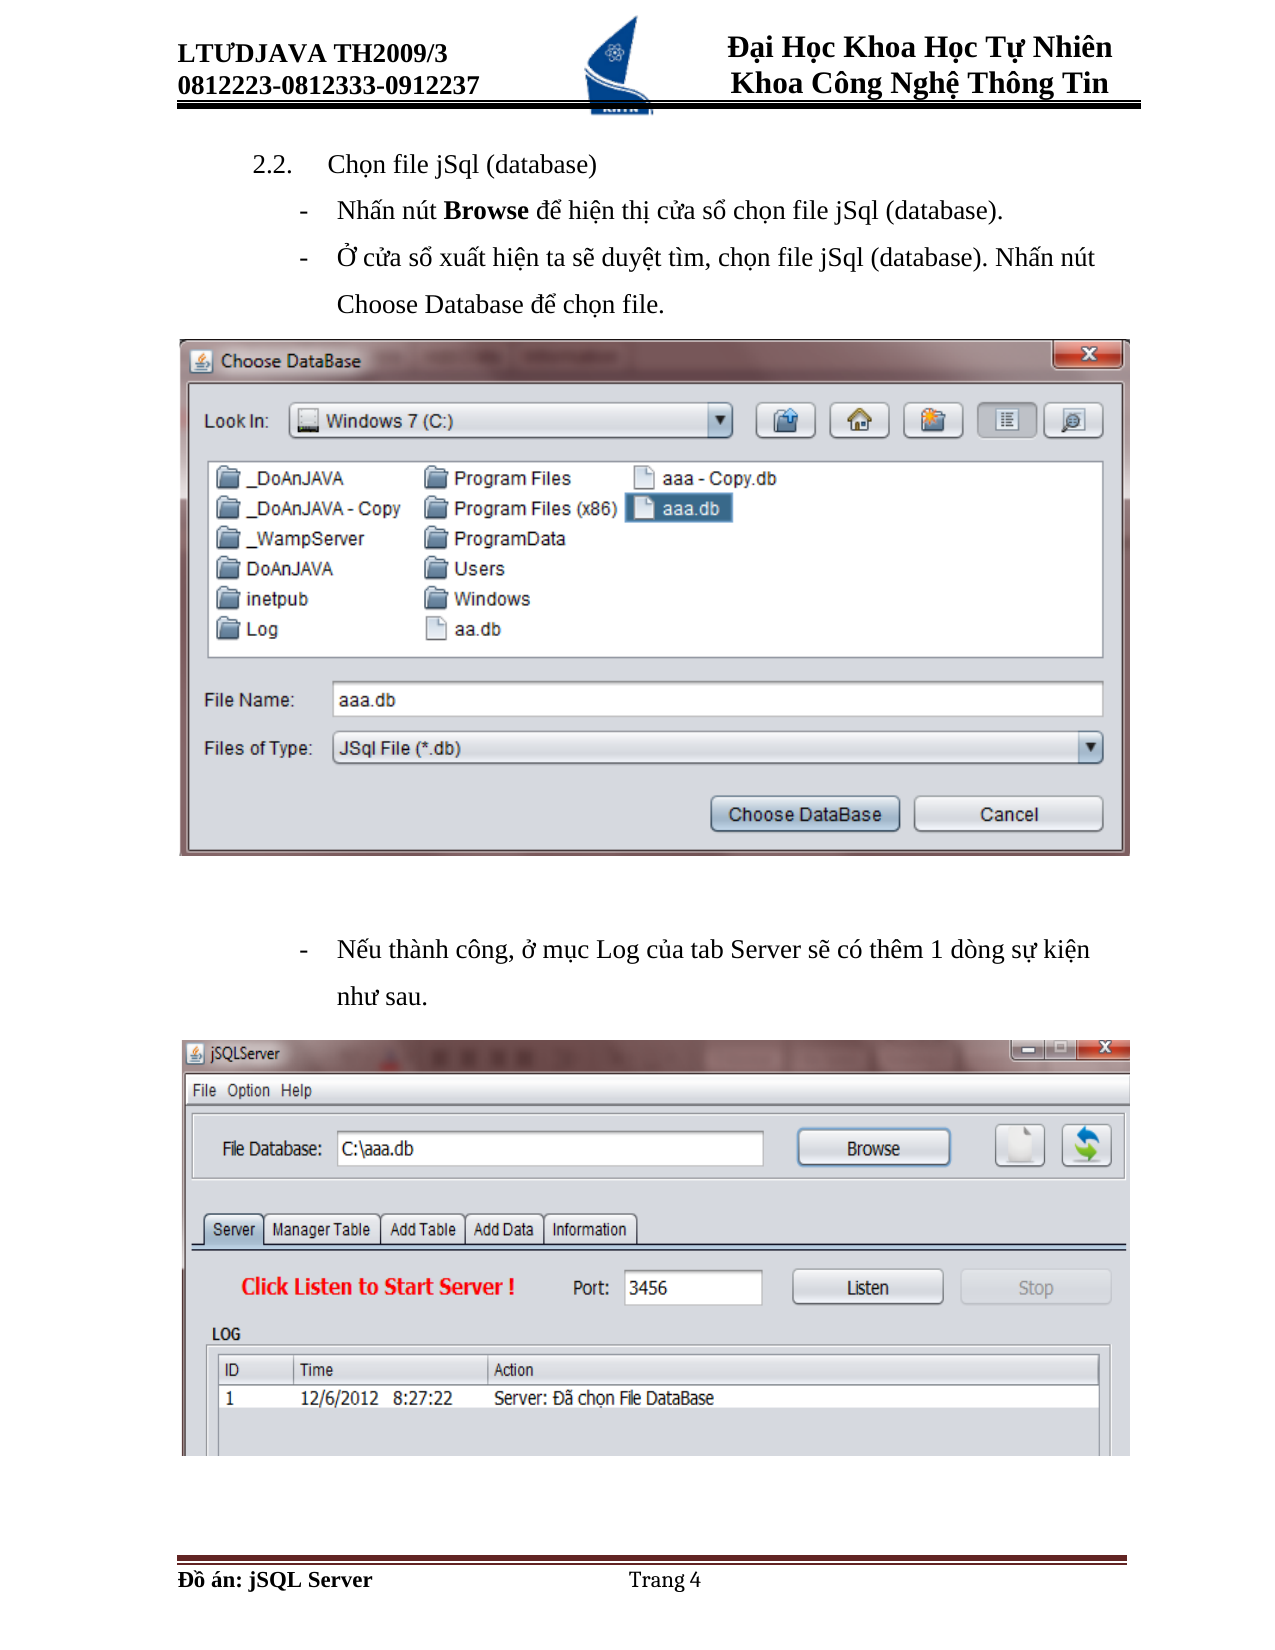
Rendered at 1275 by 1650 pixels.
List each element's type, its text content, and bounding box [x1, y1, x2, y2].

picture [579, 14, 656, 100]
list Ở cửa sổ xuất hiện ta sẽ duyệt tìm, chọn file jSql (database). Nhấn nút Choose Database để chọn file. [299, 241, 1127, 319]
picture [179, 339, 1130, 856]
list Nếu thành công, ở mục Log của tab Server sẽ có thêm 1 dòng sự kiện như sau. [299, 933, 1127, 1011]
picture [579, 109, 656, 116]
picture [181, 1040, 1130, 1456]
list Chọn file jSql (database) [252, 148, 1127, 179]
list Nhấn nút Browse để hiện thị cửa sổ chọn file jSql (database). [299, 194, 1127, 226]
